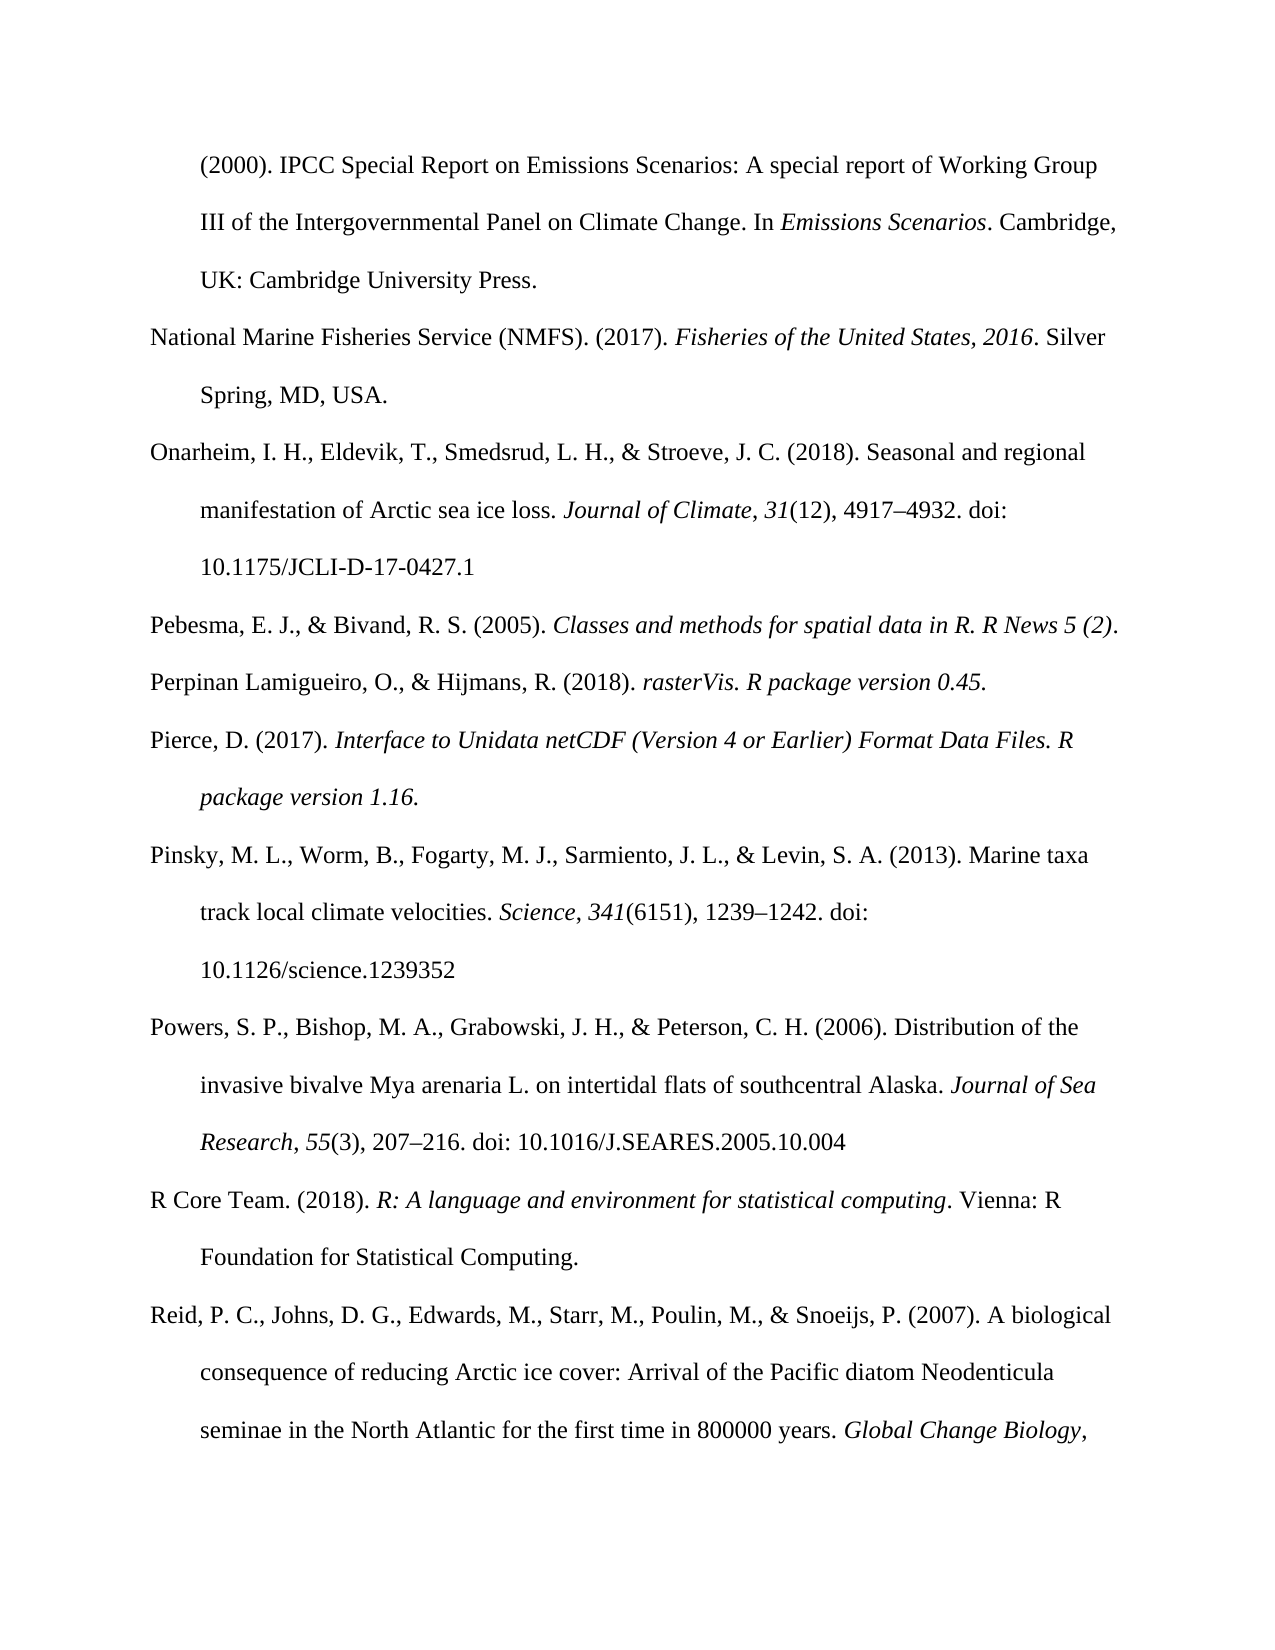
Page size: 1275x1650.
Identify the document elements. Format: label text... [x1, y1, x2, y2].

text Onarheim, I. H., Eldevik, T., Smedsrud, L. H., & Stroeve, J. C. (2018). Seasonal and regional manifestation of Arctic sea ice loss. Journal of Climate, 31(12), 4917–4932. doi: 10.1175/JCLI-D-17-0427.1 [150, 437, 1125, 581]
text Pierce, D. (2017). Interface to Unidata netCDF (Version 4 or Earlier) Format Data Files. R package version 1.16. [150, 725, 1125, 811]
text Pebesma, E. J., & Bivand, R. S. (2005). Classes and methods for spatial data in R. R News 5 (2). [150, 610, 1125, 639]
text Perpinan Lamigueiro, O., & Hijmans, R. (2018). rasterVis. R package version 0.45. [150, 667, 1125, 696]
text Pinsky, M. L., Worm, B., Fogarty, M. J., Sarmiento, J. L., & Levin, S. A. (2013). Marine taxa track local climate velocities. Science, 341(6151), 1239–1242. doi: 10.1126/science.1239352 [150, 840, 1125, 984]
text National Marine Fisheries Service (NMFS). (2017). Fisheries of the United States, 2016. Silver Spring, MD, USA. [150, 322, 1125, 409]
text R Core Team. (2018). R: A language and environment for statistical computing. Vienna: R Foundation for Statistical Computing. [150, 1185, 1125, 1271]
text Powers, S. P., Bishop, M. A., Grabowski, J. H., & Peterson, C. H. (2006). Distribution of the invasive bivalve Mya arenaria L. on intertidal flats of southcentral Alaska. Journal of Sea Research, 55(3), 207–216. doi: 10.1016/J.SEARES.2005.10.004 [150, 1012, 1125, 1156]
